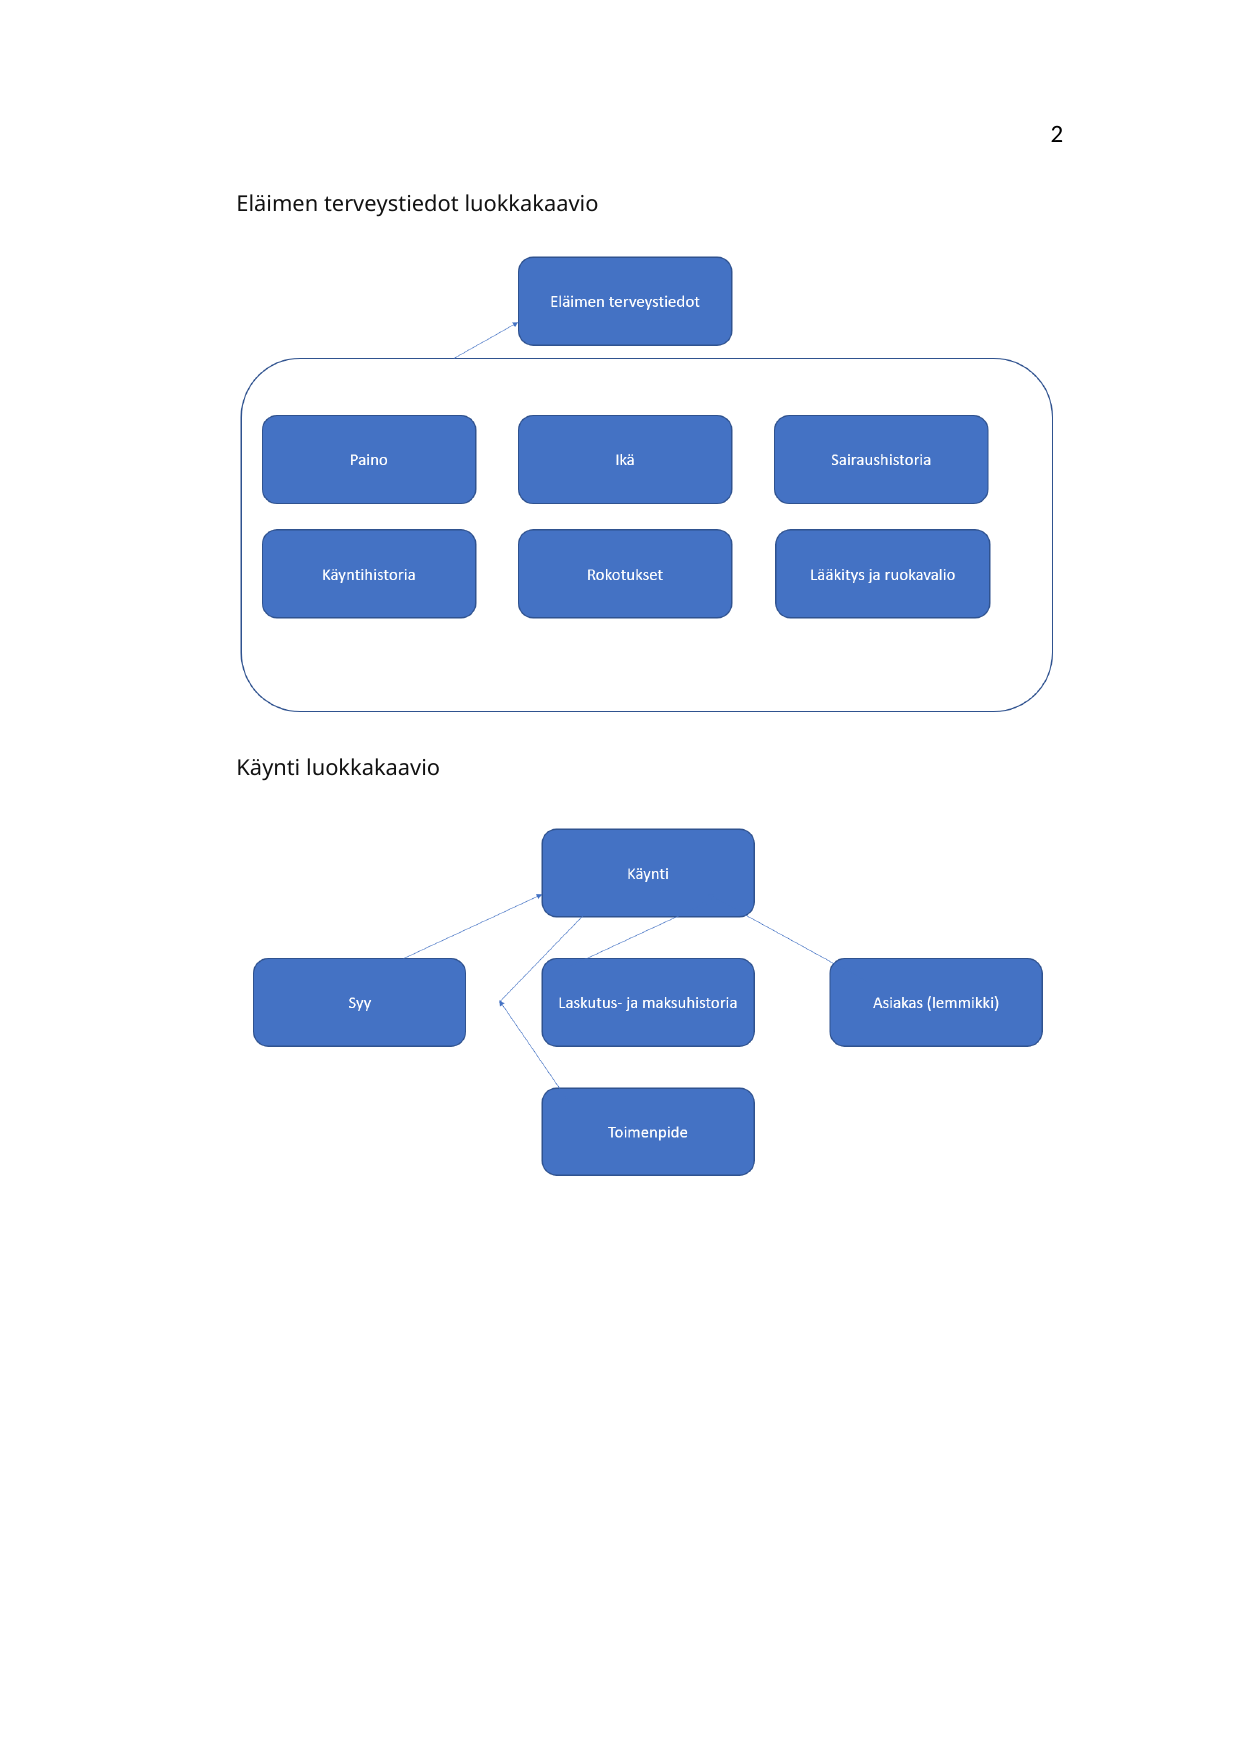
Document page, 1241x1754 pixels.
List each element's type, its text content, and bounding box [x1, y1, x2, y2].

picture [236, 250, 1063, 720]
text Eläimen terveystiedot luokkakaavio [236, 188, 1063, 218]
picture [236, 814, 1063, 1189]
text Käynti luokkakaavio [236, 752, 1063, 782]
